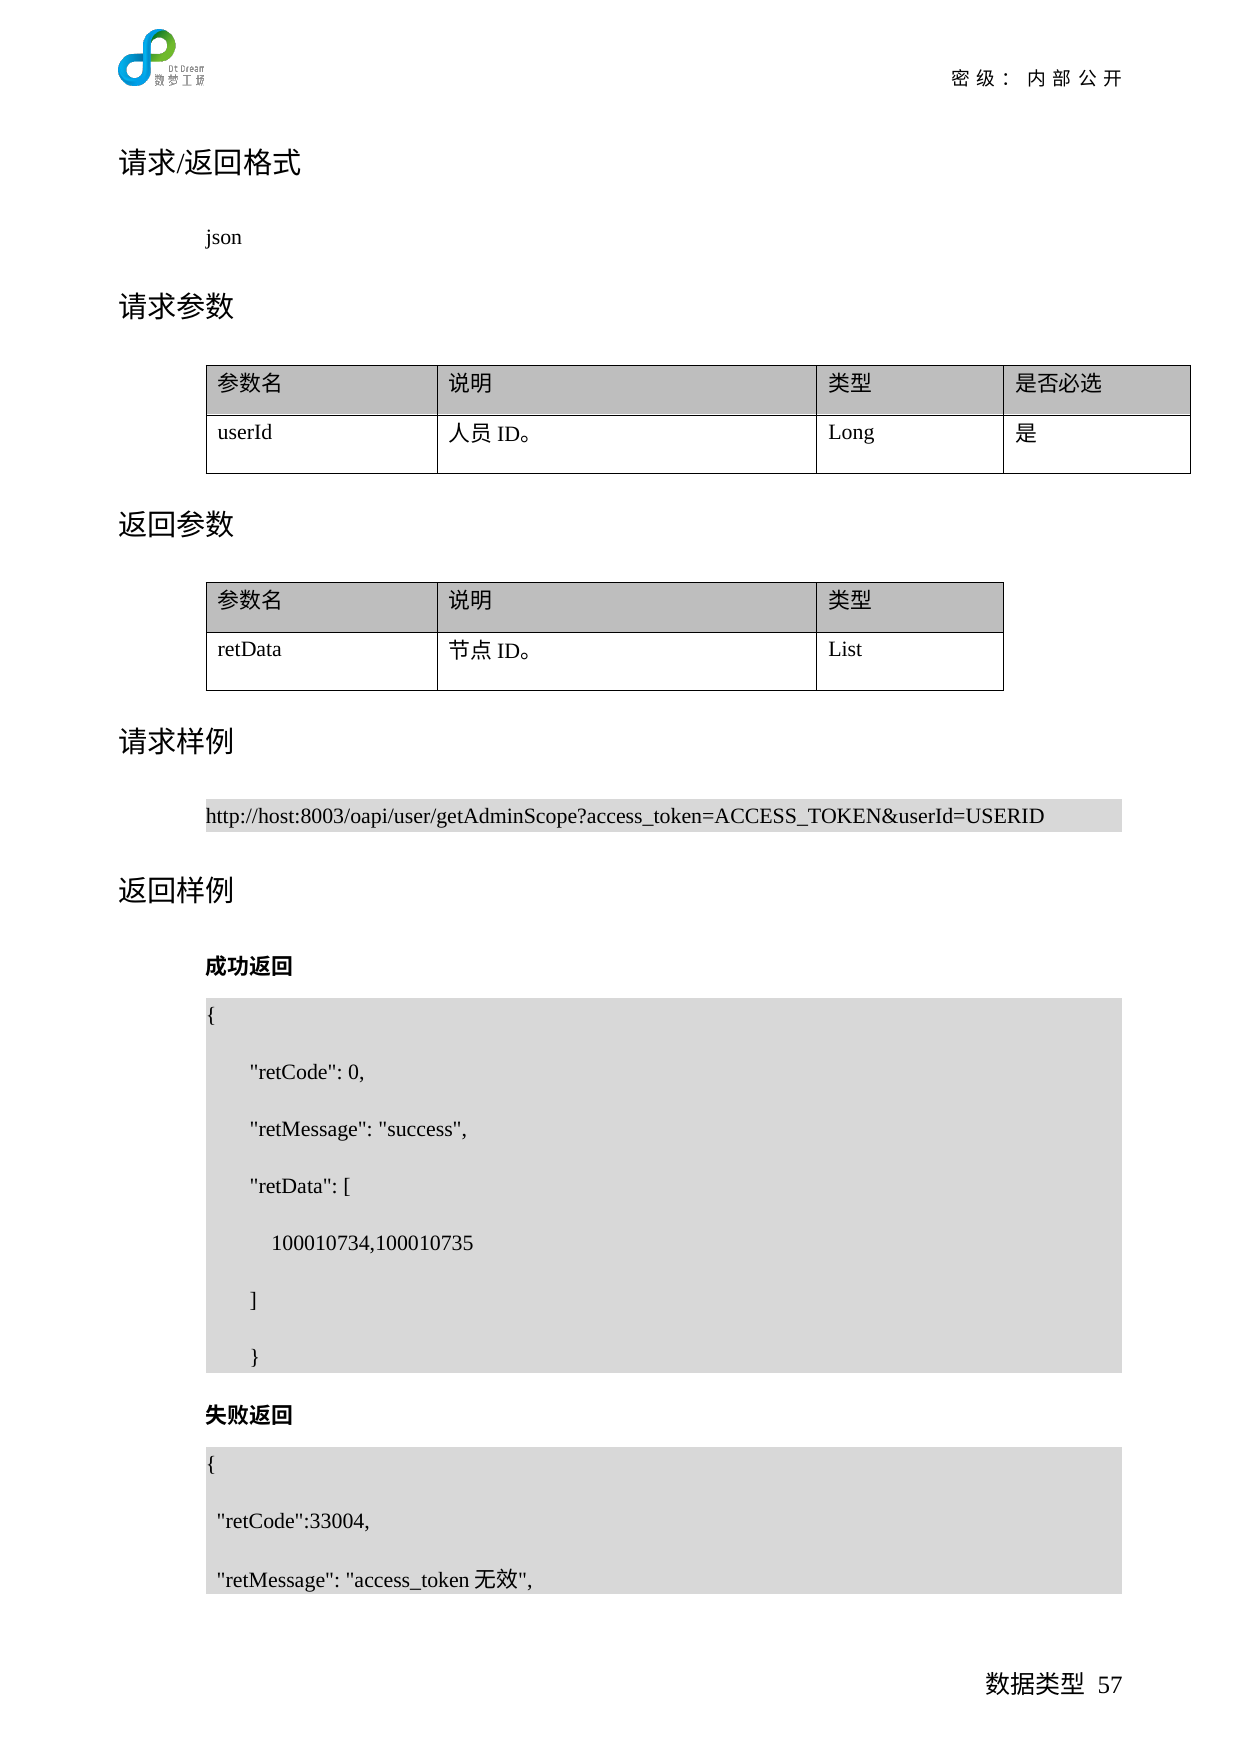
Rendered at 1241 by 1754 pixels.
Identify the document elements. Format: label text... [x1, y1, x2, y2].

table_cell 人员ID。 [438, 416, 816, 473]
table_cell List [817, 633, 1003, 690]
table_header 说明 [438, 583, 816, 632]
text { [206, 998, 1122, 1031]
text 失败返回 [206, 1398, 1122, 1430]
table_cell 节点ID。 [438, 633, 816, 690]
text 返回参数 [118, 490, 1122, 555]
text 请求样例 [118, 707, 1122, 772]
text "retMessage": "access_token无效", [206, 1562, 1122, 1594]
table_cell Long [817, 416, 1003, 473]
text http://host:8003/oapi/user/getAdminScope?access_token=ACCESS_TOKEN&userId=USERID [206, 799, 1122, 832]
text { [206, 1447, 1122, 1480]
text "retCode":33004, [206, 1504, 1122, 1537]
table_header 参数名 [207, 583, 437, 632]
text 成功返回 [206, 948, 1122, 981]
text "retData": [ [206, 1169, 1122, 1202]
table_header 类型 [817, 366, 1003, 414]
text 请求参数 [118, 273, 1122, 338]
table_cell retData [207, 633, 437, 690]
text "retMessage": "success", [206, 1112, 1122, 1145]
text 返回样例 [118, 856, 1122, 921]
text 100010734,100010735 [206, 1226, 1122, 1259]
picture [118, 29, 152, 63]
table_header 说明 [438, 366, 816, 414]
table_header 类型 [817, 583, 1003, 632]
picture [127, 62, 142, 77]
text ] [206, 1283, 1122, 1316]
picture [118, 76, 127, 86]
text json [206, 220, 1122, 253]
text 请求/返回格式 [118, 128, 1122, 193]
table_header 是否必选 [1004, 366, 1190, 414]
table_header 参数名 [207, 366, 437, 414]
text } [206, 1341, 1122, 1373]
table_cell userId [207, 416, 437, 473]
picture [142, 29, 204, 86]
text "retCode": 0, [206, 1055, 1122, 1088]
table_cell 是 [1004, 416, 1190, 473]
